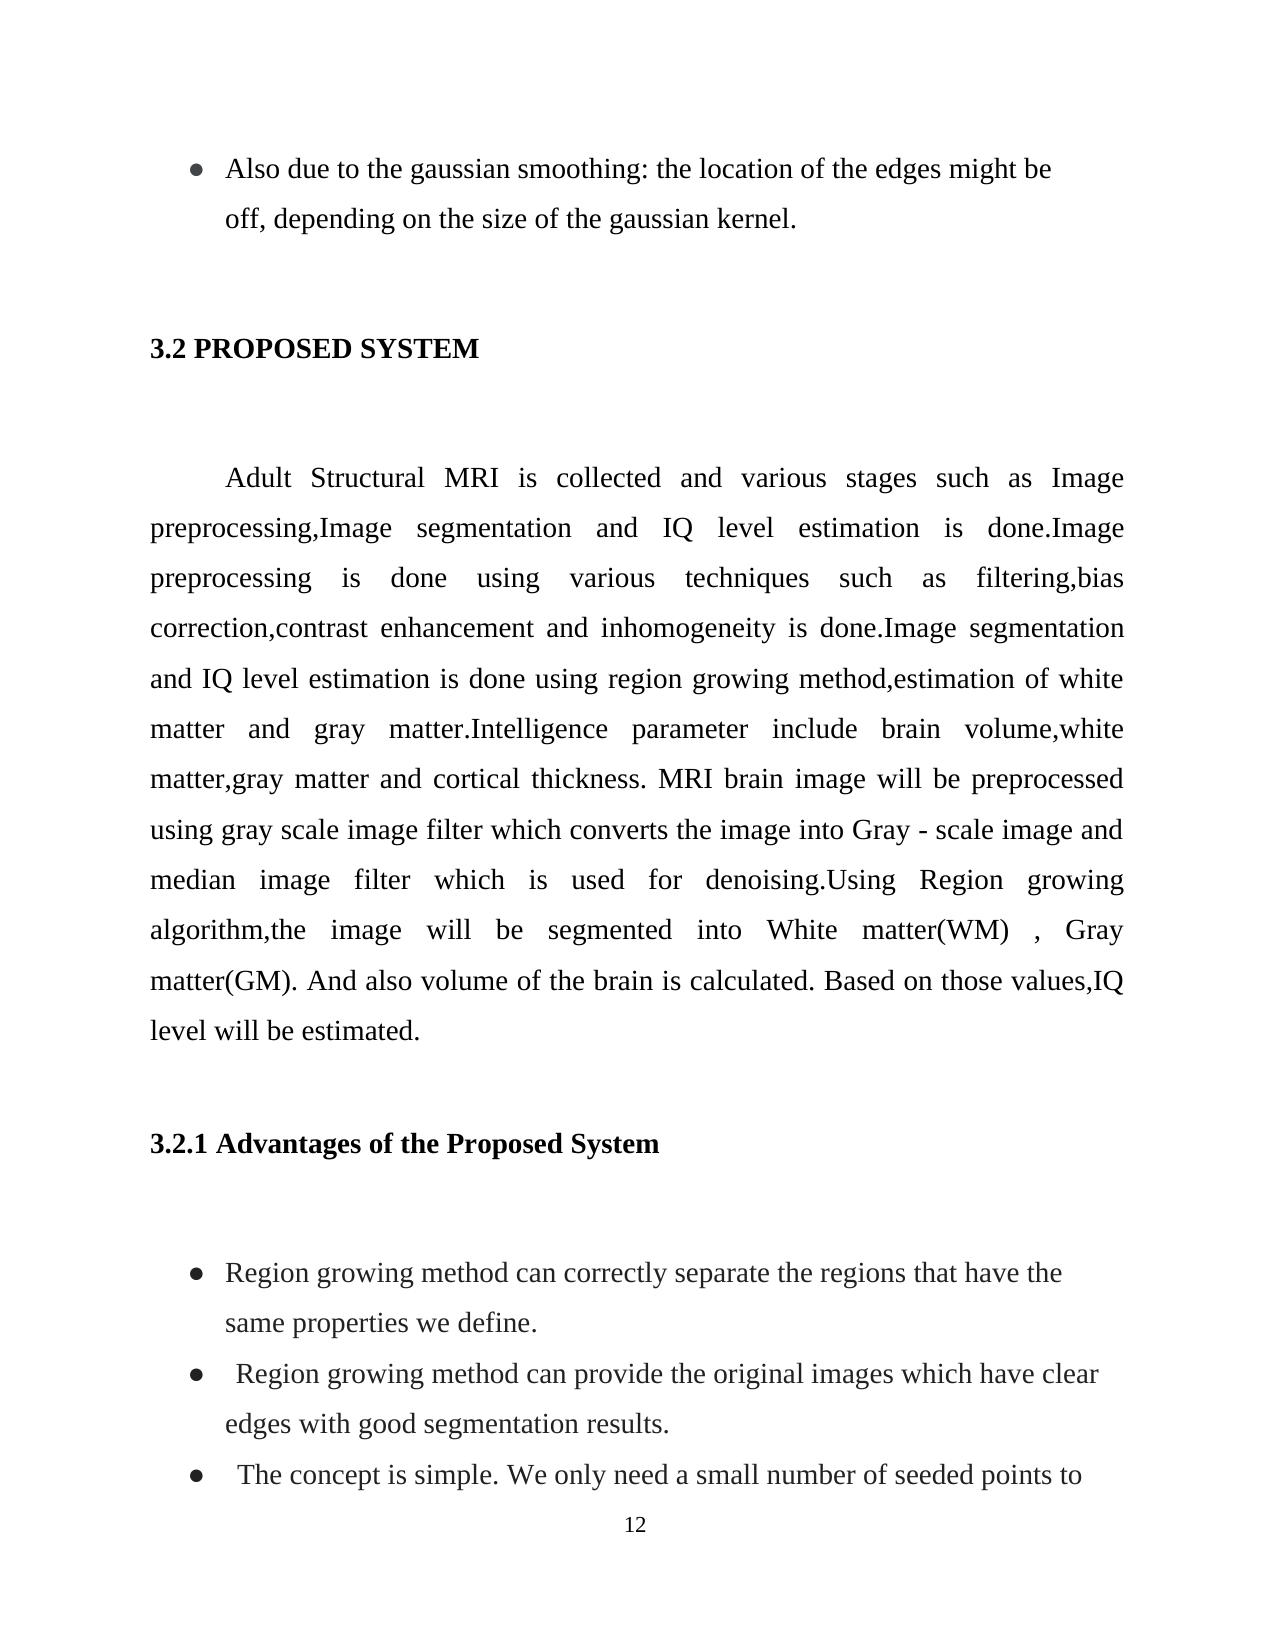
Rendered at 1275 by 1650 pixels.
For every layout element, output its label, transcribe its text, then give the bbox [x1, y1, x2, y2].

text Adult Structural MRI is collected and various stages such as Image preprocessing,Image segmentation and IQ level estimation is done.Image preprocessing is done using various techniques such as filtering,bias correction,contrast enhancement and inhomogeneity is done.Image segmentation and IQ level estimation is done using region growing method,estimation of white matter and gray matter.Intelligence parameter include brain volume,white matter,gray matter and cortical thickness. MRI brain image will be preprocessed using gray scale image filter which converts the image into Gray - scale image and median image filter which is used for denoising.Using Region growing algorithm,the image will be segmented into White matter(WM) , Gray matter(GM). And also volume of the brain is calculated. Based on those values,IQ level will be estimated. [150, 460, 1125, 1047]
list Also due to the gaussian smoothing: the location of the edges might be off, depending on the size of the gaussian kernel. [187, 151, 1099, 235]
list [187, 1457, 1124, 1490]
subtitle Advantages of the Proposed System [150, 1127, 1214, 1160]
list Region growing method can provide the original images which have clear edges with good segmentation results. [187, 1356, 1125, 1440]
subtitle PROPOSED SYSTEM [150, 331, 1214, 365]
list Region growing method can correctly separate the regions that have the same properties we define. [187, 1255, 1124, 1339]
